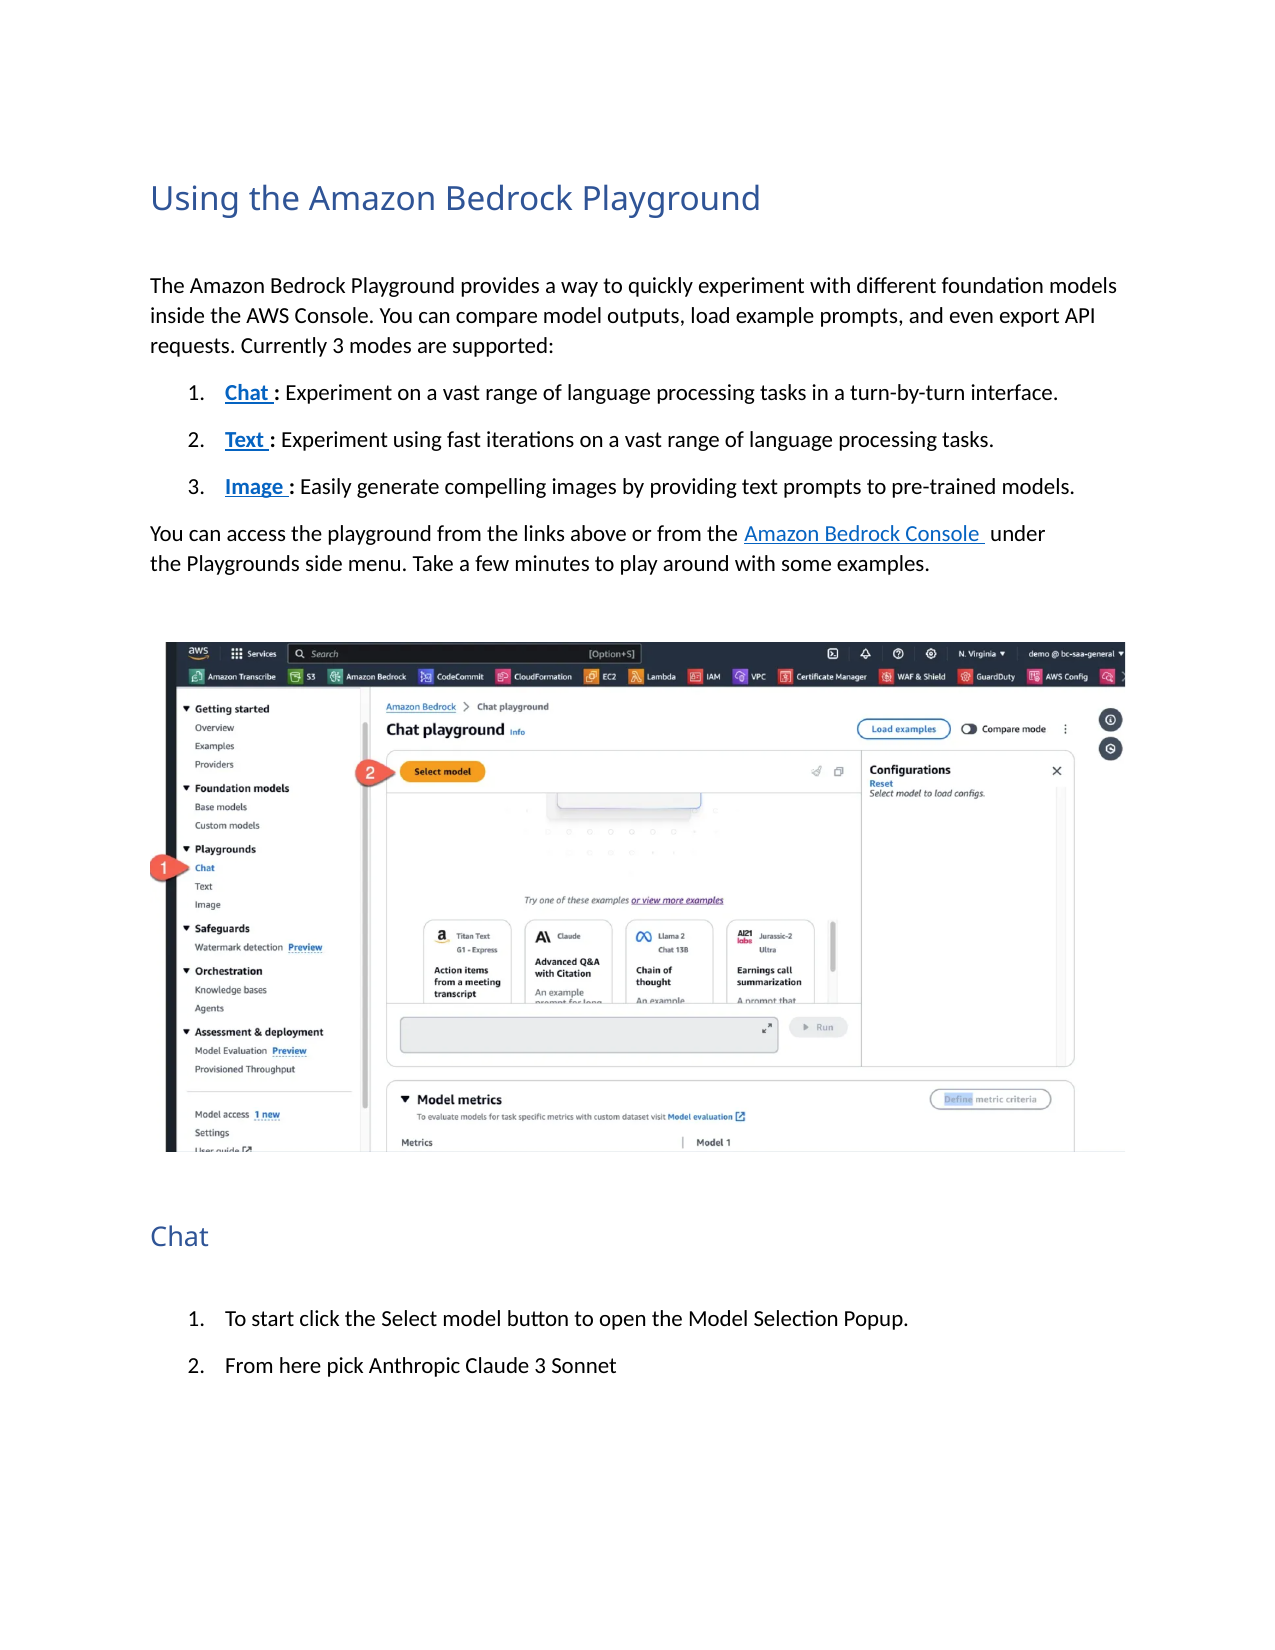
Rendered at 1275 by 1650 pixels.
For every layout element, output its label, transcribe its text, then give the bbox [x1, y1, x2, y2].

text The Amazon Bedrock Playground provides a way to quickly experiment with different foundation models inside the AWS Console. You can compare model outputs, load example prompts, and even export API requests. Currently 3 modes are supported: [150, 271, 1125, 359]
list From here pick Anthropic Claude 3 Sonnet [187, 1351, 1125, 1379]
subtitle Using the Amazon Bedrock Playground [150, 175, 1125, 220]
text You can access the playground from the links above or from the Amazon Bedrock Console under the Playgrounds side menu. Take a few minutes to play around with some examples. [150, 519, 1125, 577]
list Chat : Experiment on a vast range of language processing tasks in a turn-by-turn interface. [187, 378, 1125, 406]
subtitle Chat [150, 1217, 1125, 1254]
list Text : Experiment using fast iterations on a vast range of language processing tasks. [187, 425, 1125, 453]
picture [150, 642, 1125, 1152]
list Image : Easily generate compelling images by providing text prompts to pre-trained models. [187, 472, 1125, 500]
list To start click the Select model button to open the Model Selection Popup. [187, 1304, 1125, 1332]
